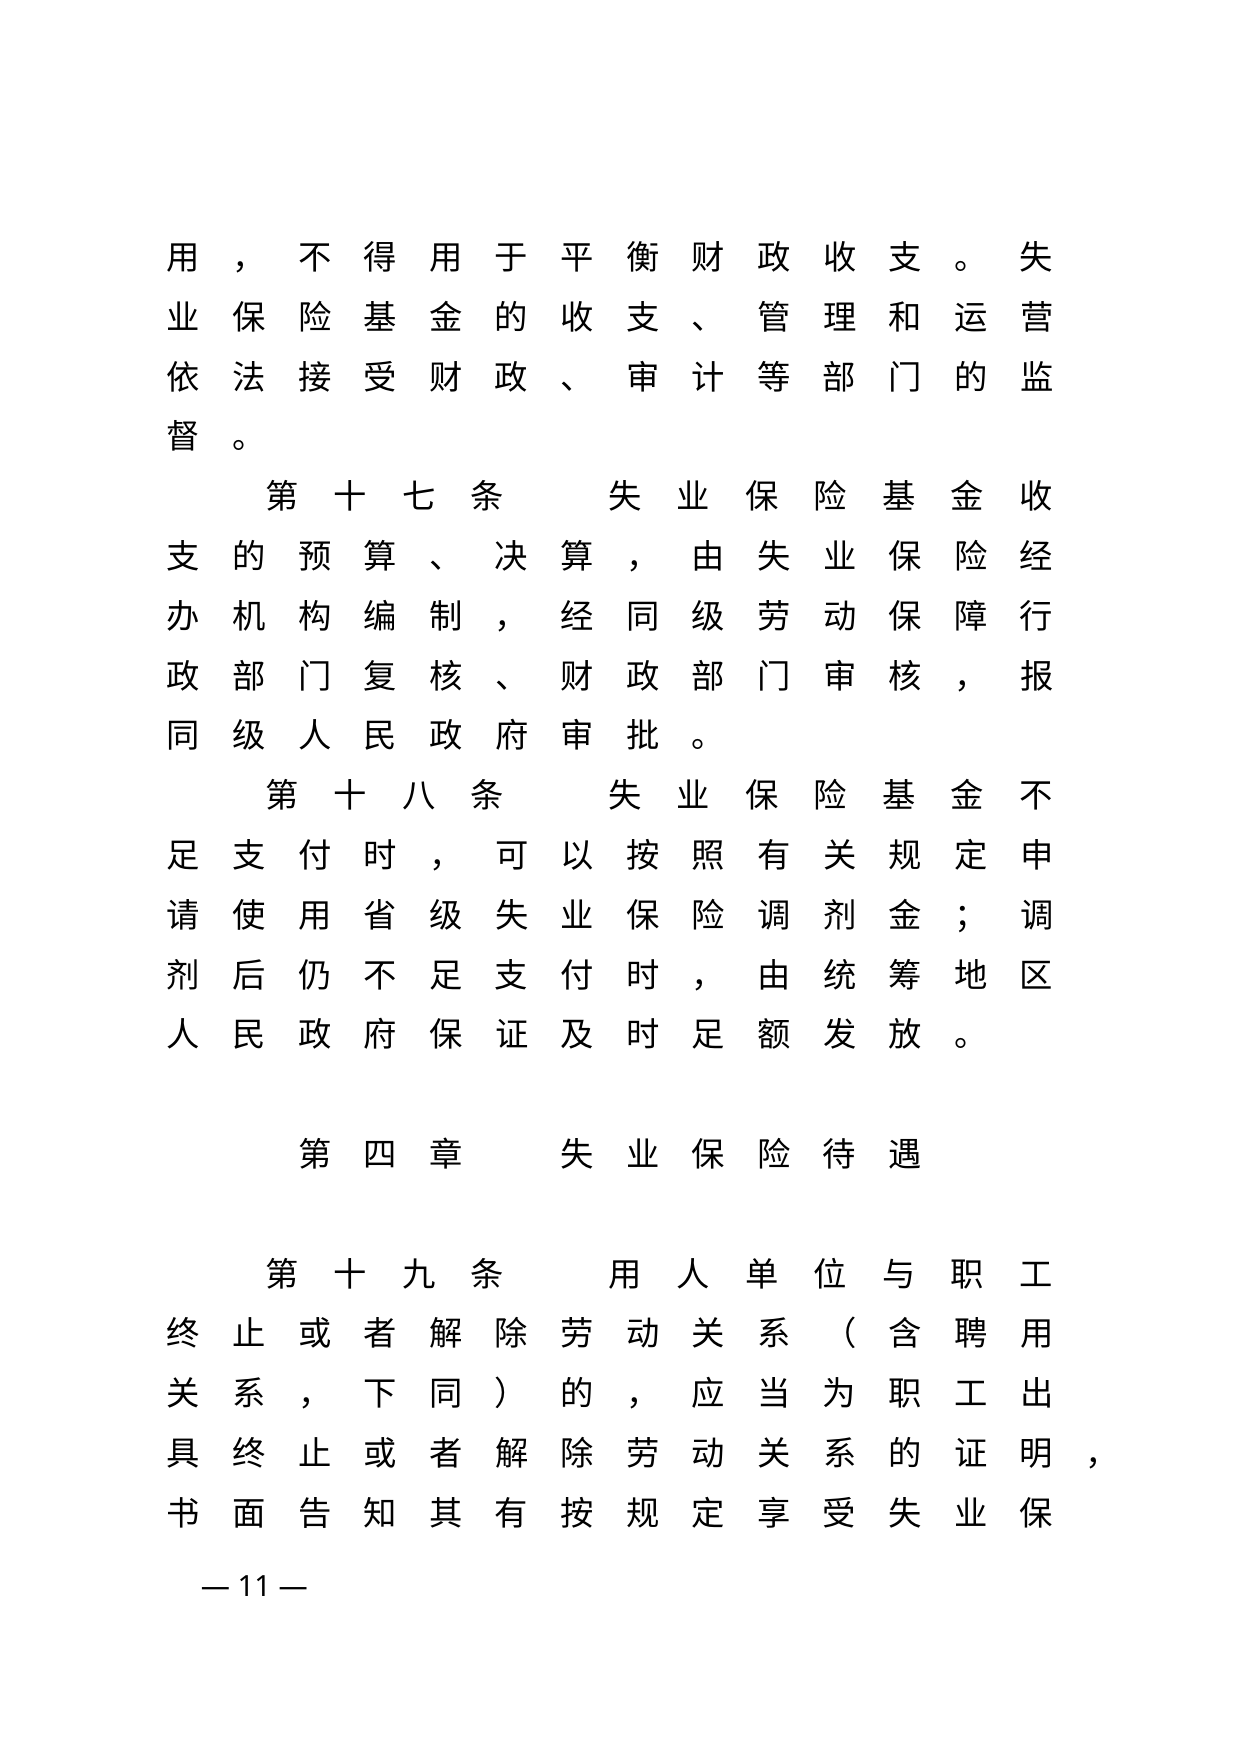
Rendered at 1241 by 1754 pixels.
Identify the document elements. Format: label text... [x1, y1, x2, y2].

text 第十八条 失业保险基金不足支付时，可以按照有关规定申请使用省级失业保险调剂金；调剂后仍不足支付时，由统筹地区人民政府保证及时足额发放。 [167, 763, 1085, 1062]
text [167, 225, 1085, 464]
text 第四章 失业保险待遇 [167, 1122, 1085, 1182]
text 第十七条 失业保险基金收支的预算、决算，由失业保险经办机构编制，经同级劳动保障行政部门复核、财政部门审核，报同级人民政府审批。 [167, 464, 1085, 763]
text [167, 1242, 1085, 1541]
